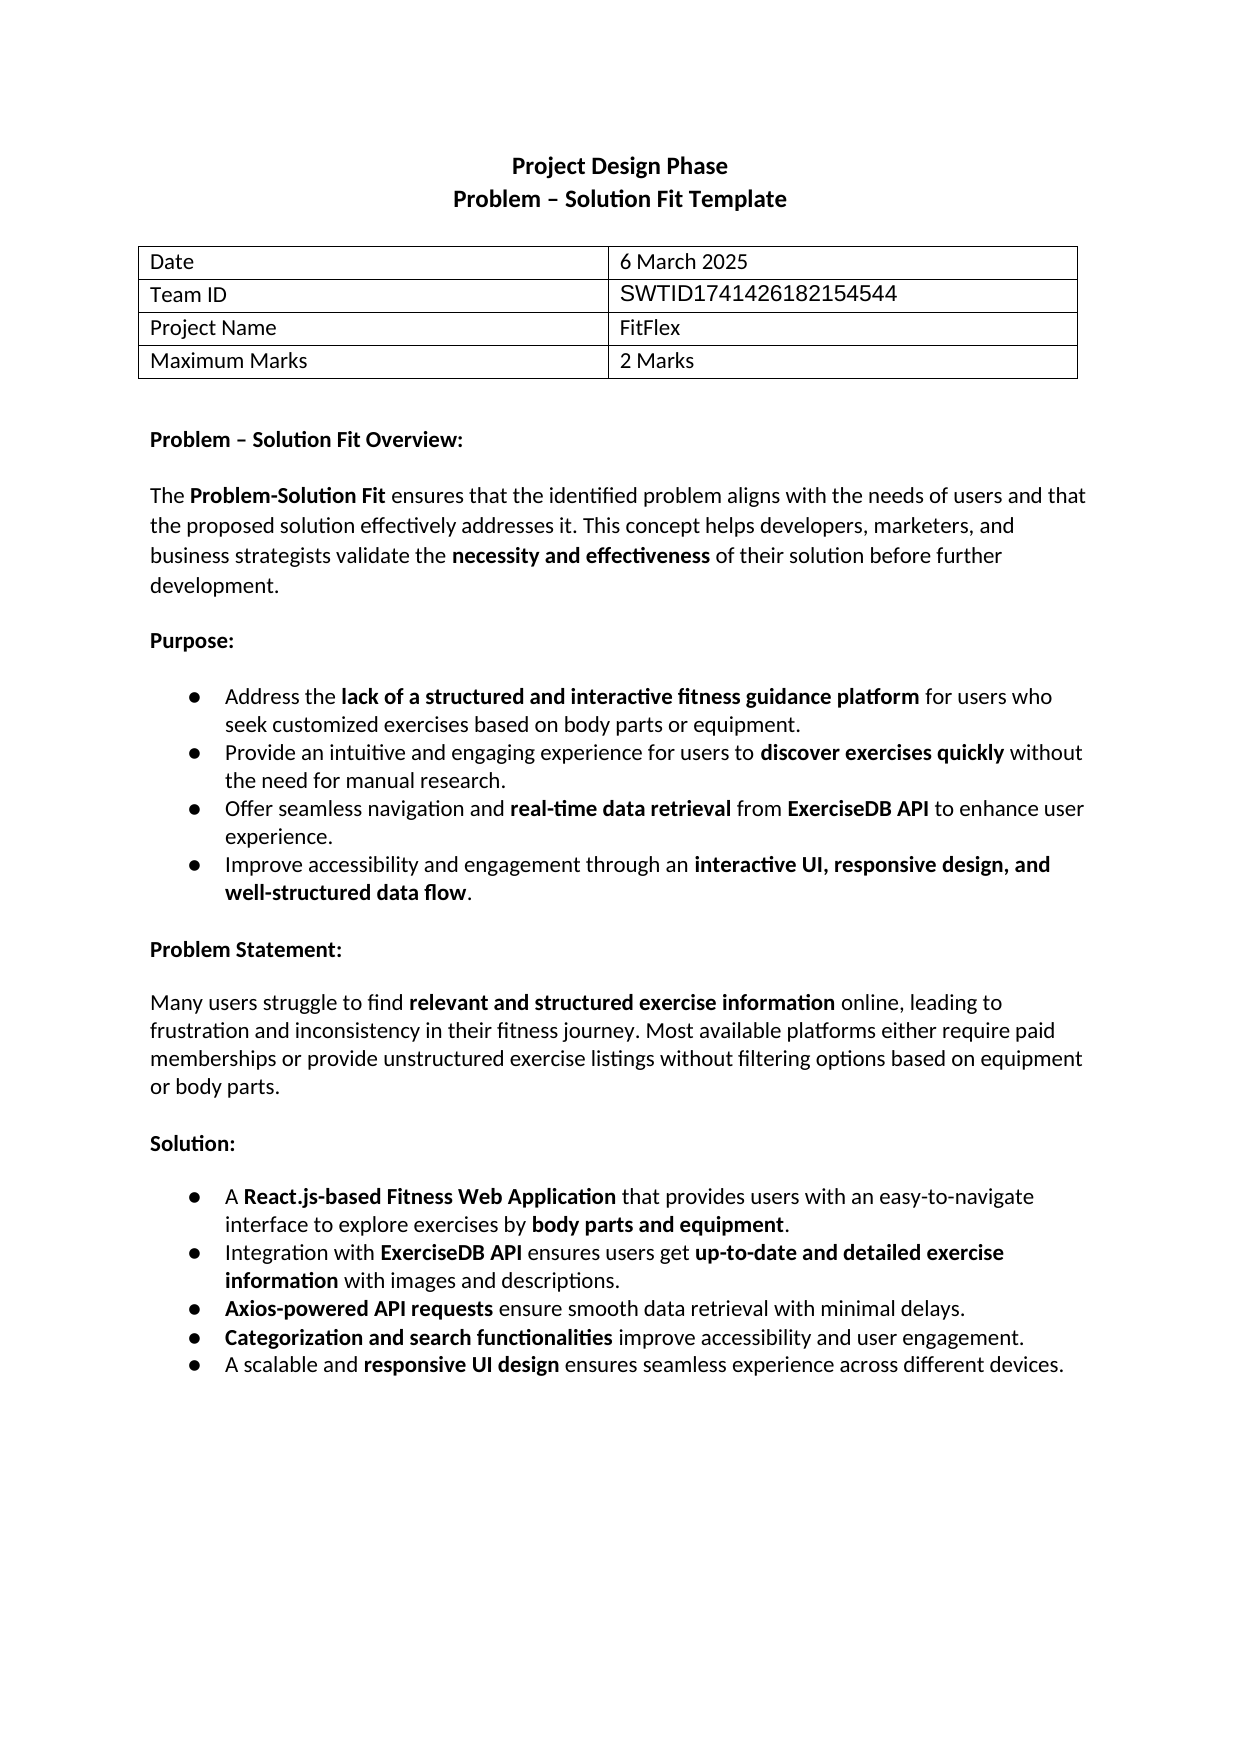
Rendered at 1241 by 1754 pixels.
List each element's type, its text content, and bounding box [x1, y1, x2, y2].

list A React.js-based Fitness Web Application that provides users with an easy-to-navigate interface to explore exercises by body parts and equipment. [187, 1182, 1090, 1238]
subtitle Solution: [150, 1129, 1090, 1157]
text Problem – Solution Fit Overview: [150, 426, 1090, 454]
text Purpose: [150, 627, 1090, 655]
list Integration with ExerciseDB API ensures users get up-to-date and detailed exercise information with images and descriptions. [187, 1238, 1090, 1294]
text Problem – Solution Fit Template [150, 183, 1090, 213]
text The Problem-Solution Fit ensures that the identified problem aligns with the needs of users and that the proposed solution effectively addresses it. This concept helps developers, marketers, and business strategists validate the necessity and effectiveness of their solution before further development. [150, 481, 1090, 599]
list Address the lack of a structured and interactive fitness guidance platform for users who seek customized exercises based on body parts or equipment. [187, 682, 1090, 738]
table_cell 2 Marks [609, 346, 1077, 378]
subtitle Problem Statement: [150, 935, 1090, 963]
text Many users struggle to find relevant and structured exercise information online, leading to frustration and inconsistency in their fitness journey. Most available platforms either require paid memberships or provide unstructured exercise listings without filtering options based on equipment or body parts. [150, 988, 1090, 1100]
list Provide an intuitive and engaging experience for users to discover exercises quickly without the need for manual research. [187, 738, 1090, 794]
table_cell Maximum Marks [139, 346, 608, 378]
list Offer seamless navigation and real-time data retrieval from ExerciseDB API to enhance user experience. [187, 794, 1090, 850]
table_cell FitFlex [609, 313, 1077, 345]
list A scalable and responsive UI design ensures seamless experience across different devices. [187, 1351, 1090, 1379]
list Improve accessibility and engagement through an interactive UI, responsive design, and well-structured data flow. [187, 850, 1090, 906]
list Axios-powered API requests ensure smooth data retrieval with minimal delays. [187, 1294, 1090, 1323]
table_cell Project Name [139, 313, 608, 345]
list Categorization and search functionalities improve accessibility and user engagement. [187, 1323, 1090, 1351]
table_header 6 March 2025 [609, 247, 1077, 279]
table_header Date [139, 247, 608, 279]
table_cell Team ID [139, 280, 608, 312]
table_cell SWTID1741426182154544 [609, 280, 1077, 312]
text Project Design Phase [150, 150, 1090, 181]
